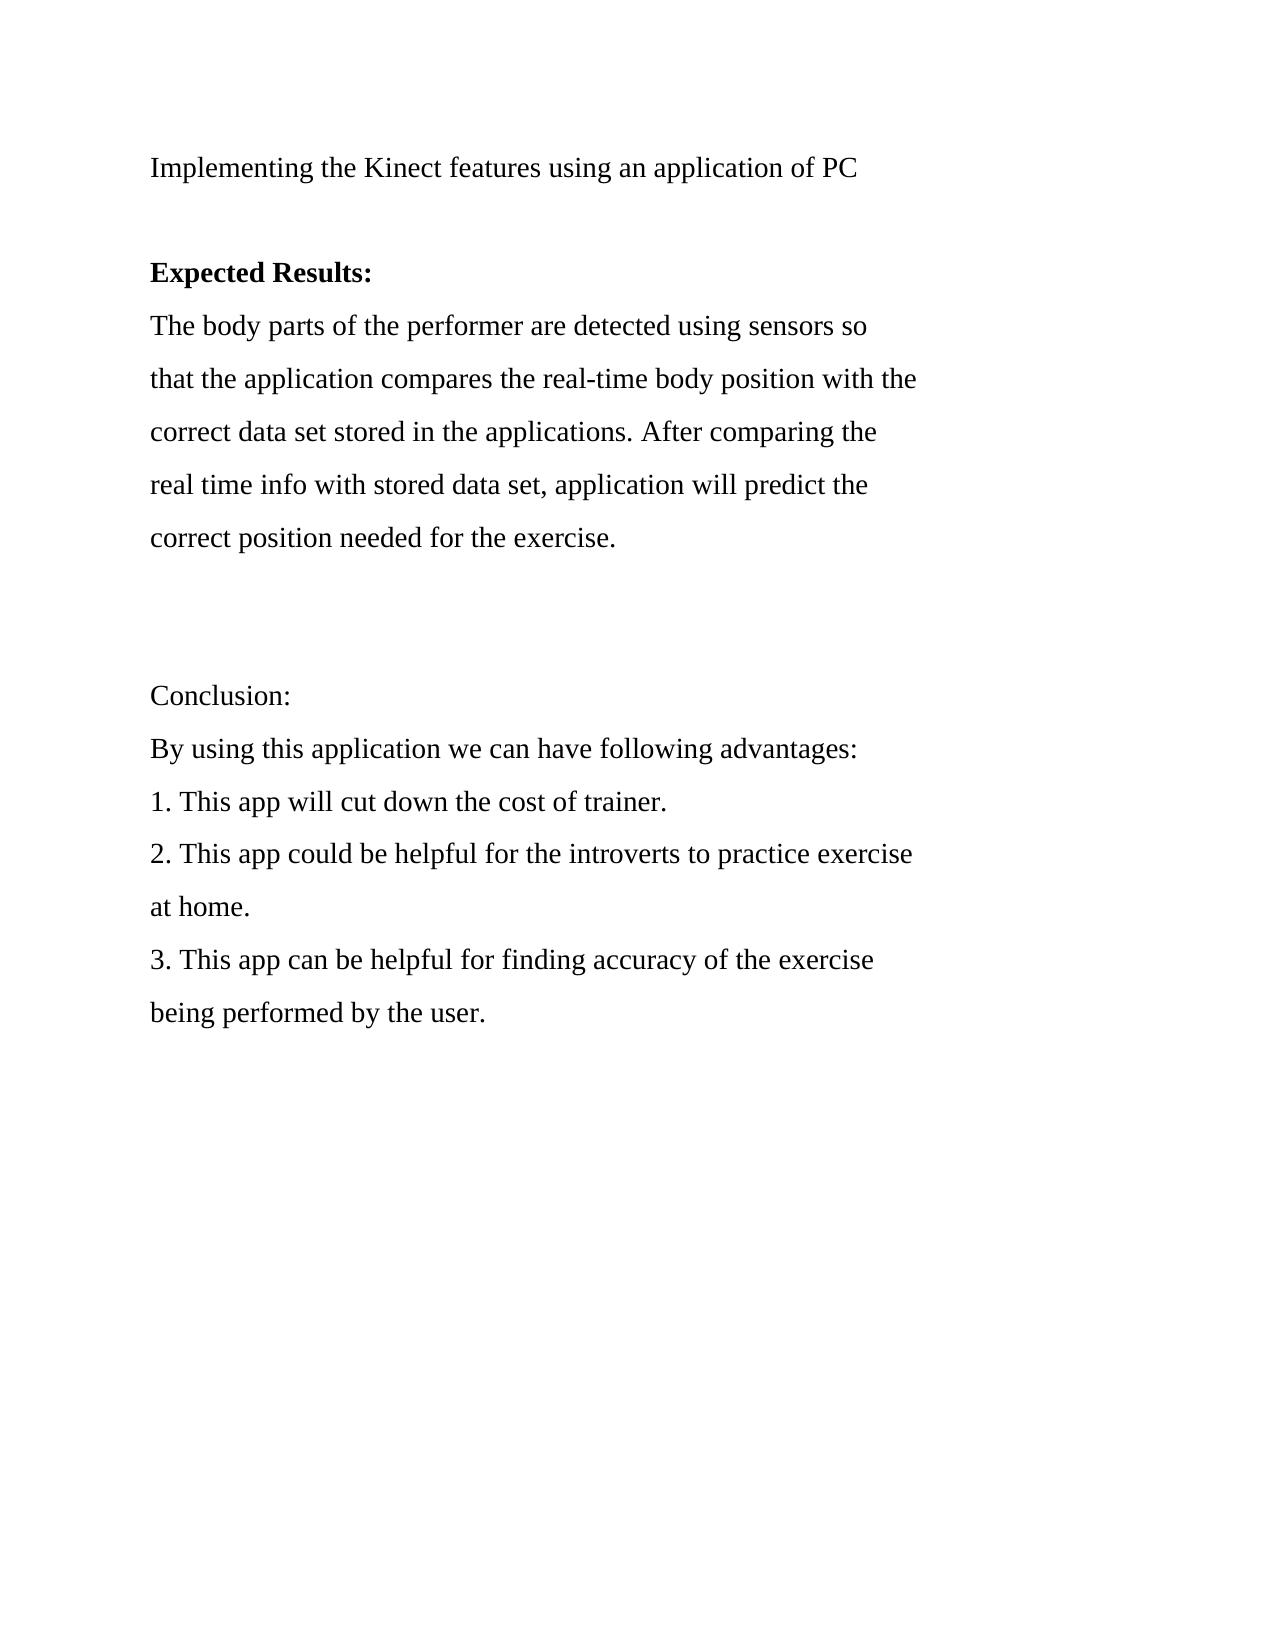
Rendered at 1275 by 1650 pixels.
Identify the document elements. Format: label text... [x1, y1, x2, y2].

text 1. This app will cut down the cost of trainer. [150, 784, 1125, 817]
text real time info with stored data set, application will predict the [150, 467, 1125, 500]
text Implementing the Kinect features using an application of PC [150, 150, 1125, 183]
text 2. This app could be helpful for the introverts to practice exercise [150, 837, 1125, 870]
text that the application compares the real-time body position with the [150, 361, 1125, 395]
text at home. [150, 889, 1125, 923]
text being performed by the user. [150, 995, 1125, 1028]
text correct data set stored in the applications. After comparing the [150, 414, 1125, 448]
text correct position needed for the exercise. [150, 520, 1125, 553]
text The body parts of the performer are detected using sensors so [150, 308, 1125, 342]
text Expected Results: [150, 256, 1125, 289]
text By using this application we can have following advantages: [150, 731, 1125, 764]
text 3. This app can be helpful for finding accuracy of the exercise [150, 942, 1125, 976]
text Conclusion: [150, 678, 1125, 712]
